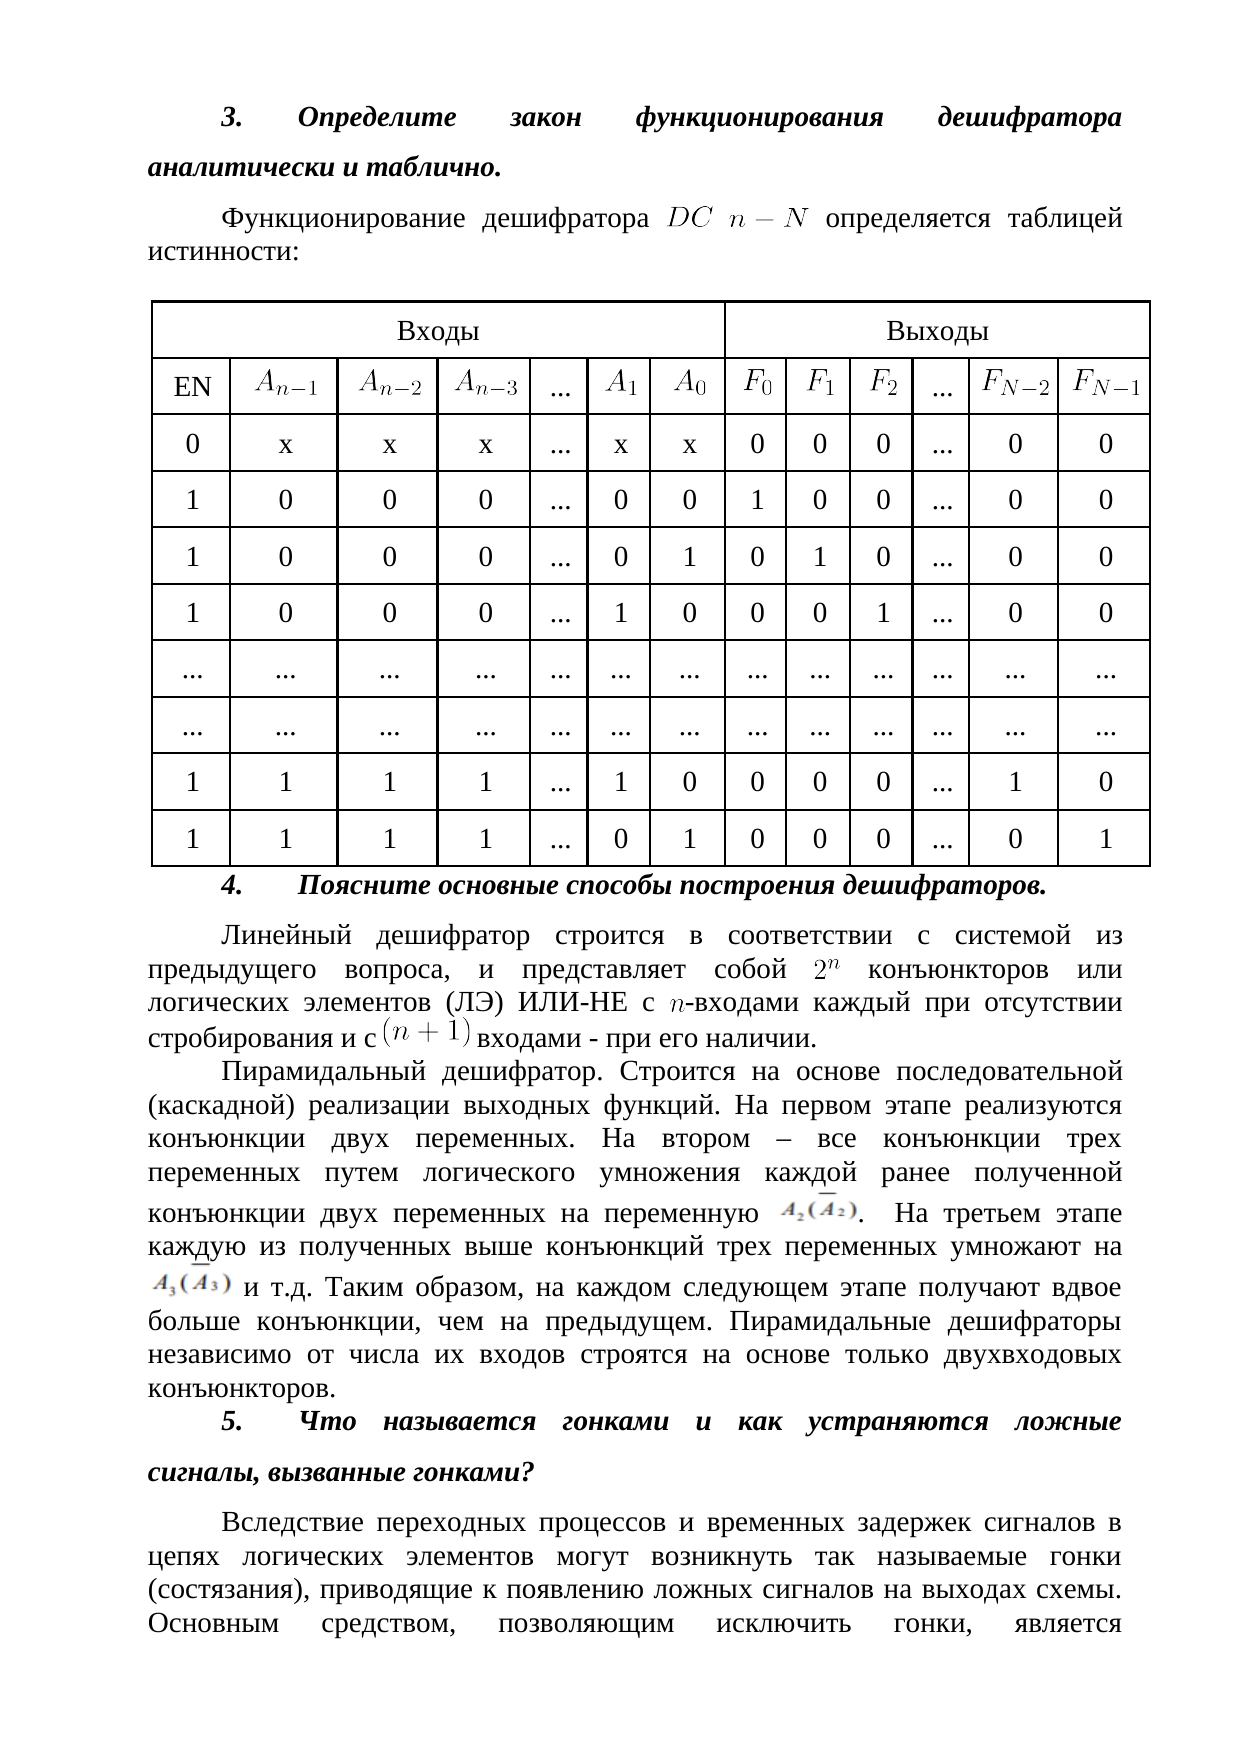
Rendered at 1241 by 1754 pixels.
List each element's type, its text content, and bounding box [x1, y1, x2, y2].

table_cell 0 [231, 472, 336, 526]
picture [670, 999, 685, 1012]
table_cell ... [914, 585, 968, 639]
picture [869, 369, 897, 395]
table_cell 0 [439, 528, 529, 583]
table_cell ... [231, 641, 336, 696]
table_cell 1 [589, 585, 649, 639]
table_cell EN [153, 359, 229, 413]
table_cell 0 [970, 472, 1057, 526]
picture [806, 369, 834, 395]
table_cell 0 [651, 754, 724, 808]
table_cell x [651, 415, 724, 470]
table_cell 0 [787, 585, 849, 639]
table_cell 0 [726, 585, 785, 639]
table_cell 1 [726, 472, 785, 526]
picture [358, 369, 421, 395]
table_cell ... [153, 698, 229, 752]
table_cell 0 [1059, 754, 1149, 808]
table_cell 0 [787, 415, 849, 470]
picture [982, 369, 1049, 395]
table_cell 0 [970, 528, 1057, 583]
table_cell 1 [970, 754, 1057, 808]
table_cell 0 [851, 528, 911, 583]
table_cell 1 [439, 754, 529, 808]
table_cell 0 [589, 811, 649, 865]
table_cell ... [339, 641, 436, 696]
table_cell 1 [589, 754, 649, 808]
table_cell ... [914, 641, 968, 696]
table_cell ... [531, 698, 586, 752]
table_cell 0 [439, 585, 529, 639]
table_cell [231, 359, 336, 413]
table_cell [651, 359, 724, 413]
table_cell ... [651, 698, 724, 752]
table_cell 1 [153, 754, 229, 808]
table_cell ... [1059, 641, 1149, 696]
table_cell ... [970, 698, 1057, 752]
table_cell ... [531, 359, 586, 413]
table_cell 0 [970, 415, 1057, 470]
table_header Входы [153, 303, 724, 357]
table_cell 0 [851, 811, 911, 865]
table_cell ... [439, 698, 529, 752]
table_cell 0 [851, 472, 911, 526]
table_header Выходы [726, 303, 1149, 357]
table_cell ... [1059, 698, 1149, 752]
table_cell 0 [1059, 585, 1149, 639]
table_cell 0 [787, 811, 849, 865]
table_cell 0 [851, 754, 911, 808]
table_cell 1 [787, 528, 849, 583]
table_cell 1 [851, 585, 911, 639]
table_cell 0 [339, 528, 436, 583]
table_cell 1 [339, 811, 436, 865]
table_cell ... [589, 698, 649, 752]
table_cell ... [914, 415, 968, 470]
table_cell 0 [1059, 528, 1149, 583]
table_cell ... [914, 359, 968, 413]
table_cell x [439, 415, 529, 470]
table_cell ... [589, 641, 649, 696]
picture [743, 369, 772, 395]
table_cell [339, 359, 436, 413]
table_cell ... [531, 528, 586, 583]
table_cell x [589, 415, 649, 470]
table_cell ... [787, 698, 849, 752]
table_cell [439, 359, 529, 413]
table_cell 0 [651, 585, 724, 639]
table_cell 0 [439, 472, 529, 526]
table_cell ... [914, 811, 968, 865]
picture [605, 369, 637, 395]
picture [666, 206, 713, 227]
table_cell 1 [153, 811, 229, 865]
picture [254, 369, 317, 395]
table_cell ... [787, 641, 849, 696]
picture [814, 959, 840, 979]
table_cell ... [851, 641, 911, 696]
table_cell 0 [339, 472, 436, 526]
table_cell [589, 359, 649, 413]
table_cell ... [339, 698, 436, 752]
table_cell 1 [651, 811, 724, 865]
picture [147, 1262, 232, 1297]
table_cell 1 [231, 754, 336, 808]
table_cell ... [970, 641, 1057, 696]
table_cell ... [851, 698, 911, 752]
table_cell ... [439, 641, 529, 696]
table_cell 1 [1059, 811, 1149, 865]
table_cell [787, 359, 849, 413]
table_cell ... [231, 698, 336, 752]
list Определите закон функционирования дешифратора аналитически и таблично. [148, 99, 1123, 183]
picture [1072, 369, 1140, 395]
table_cell ... [531, 415, 586, 470]
table_cell 0 [851, 415, 911, 470]
picture [729, 208, 809, 227]
table_cell ... [914, 472, 968, 526]
table_cell ... [726, 698, 785, 752]
table_cell 0 [339, 585, 436, 639]
table_cell 0 [589, 472, 649, 526]
table_cell ... [531, 641, 586, 696]
table_cell 0 [231, 528, 336, 583]
picture [383, 1017, 470, 1047]
text Пирамидальный дешифратор. Строится на основе последовательной (каскадной) реализации выходных функций. На первом этапе реализуются конъюнкции двух переменных. На втором – все конъюнкции трех переменных путем логического умножения каждой ранее полученной конъюнкции двух переменных на переменную . На третьем этапе каждую из полученных выше конъюнкций трех переменных умножают на и т.д. Таким образом, на каждом следующем этапе получают вдвое больше конъюнкции, чем на предыдущем. Пирамидальные дешифраторы независимо от числа их входов строятся на основе только двухвходовых конъюнкторов. [148, 1053, 1123, 1403]
table_cell ... [531, 585, 586, 639]
table_cell 0 [726, 754, 785, 808]
table_cell 1 [439, 811, 529, 865]
picture [454, 369, 517, 395]
table_cell 0 [651, 472, 724, 526]
table_cell ... [914, 528, 968, 583]
table_cell ... [531, 472, 586, 526]
table_cell ... [531, 811, 586, 865]
picture [673, 369, 705, 395]
table_cell 1 [153, 585, 229, 639]
table_cell 0 [1059, 415, 1149, 470]
table_cell 0 [970, 811, 1057, 865]
table_cell 0 [1059, 472, 1149, 526]
table_cell [970, 359, 1057, 413]
table_cell 0 [726, 811, 785, 865]
table_cell 0 [787, 472, 849, 526]
table_cell ... [914, 754, 968, 808]
table_cell ... [153, 641, 229, 696]
table_cell 0 [589, 528, 649, 583]
text Функционирование дешифратора определяется таблицей истинности: [148, 200, 1123, 267]
picture [774, 1187, 858, 1223]
table_cell [726, 359, 785, 413]
text Линейный дешифратор строится в соответствии с системой из предыдущего вопроса, и представляет собой конъюнкторов или логических элементов (ЛЭ) ИЛИ-НЕ с -входами каждый при отсутствии стробирования и с входами - при его наличии. [148, 917, 1123, 1053]
list Поясните основные способы построения дешифраторов. [148, 867, 1123, 901]
table_cell ... [531, 754, 586, 808]
table_cell 1 [153, 472, 229, 526]
table_cell 1 [339, 754, 436, 808]
table_cell 1 [153, 528, 229, 583]
table_cell [851, 359, 911, 413]
table_cell ... [651, 641, 724, 696]
table_cell 0 [153, 415, 229, 470]
table_cell ... [726, 641, 785, 696]
table_cell 0 [726, 528, 785, 583]
table_cell 1 [231, 811, 336, 865]
table_cell x [231, 415, 336, 470]
table_cell 0 [970, 585, 1057, 639]
table_cell 1 [651, 528, 724, 583]
table_cell 0 [726, 415, 785, 470]
table_cell x [339, 415, 436, 470]
list Что называется гонками и как устраняются ложные сигналы, вызванные гонками? [148, 1403, 1123, 1487]
table_cell 0 [231, 585, 336, 639]
table_cell ... [914, 698, 968, 752]
table_cell 0 [787, 754, 849, 808]
table_cell [1059, 359, 1149, 413]
